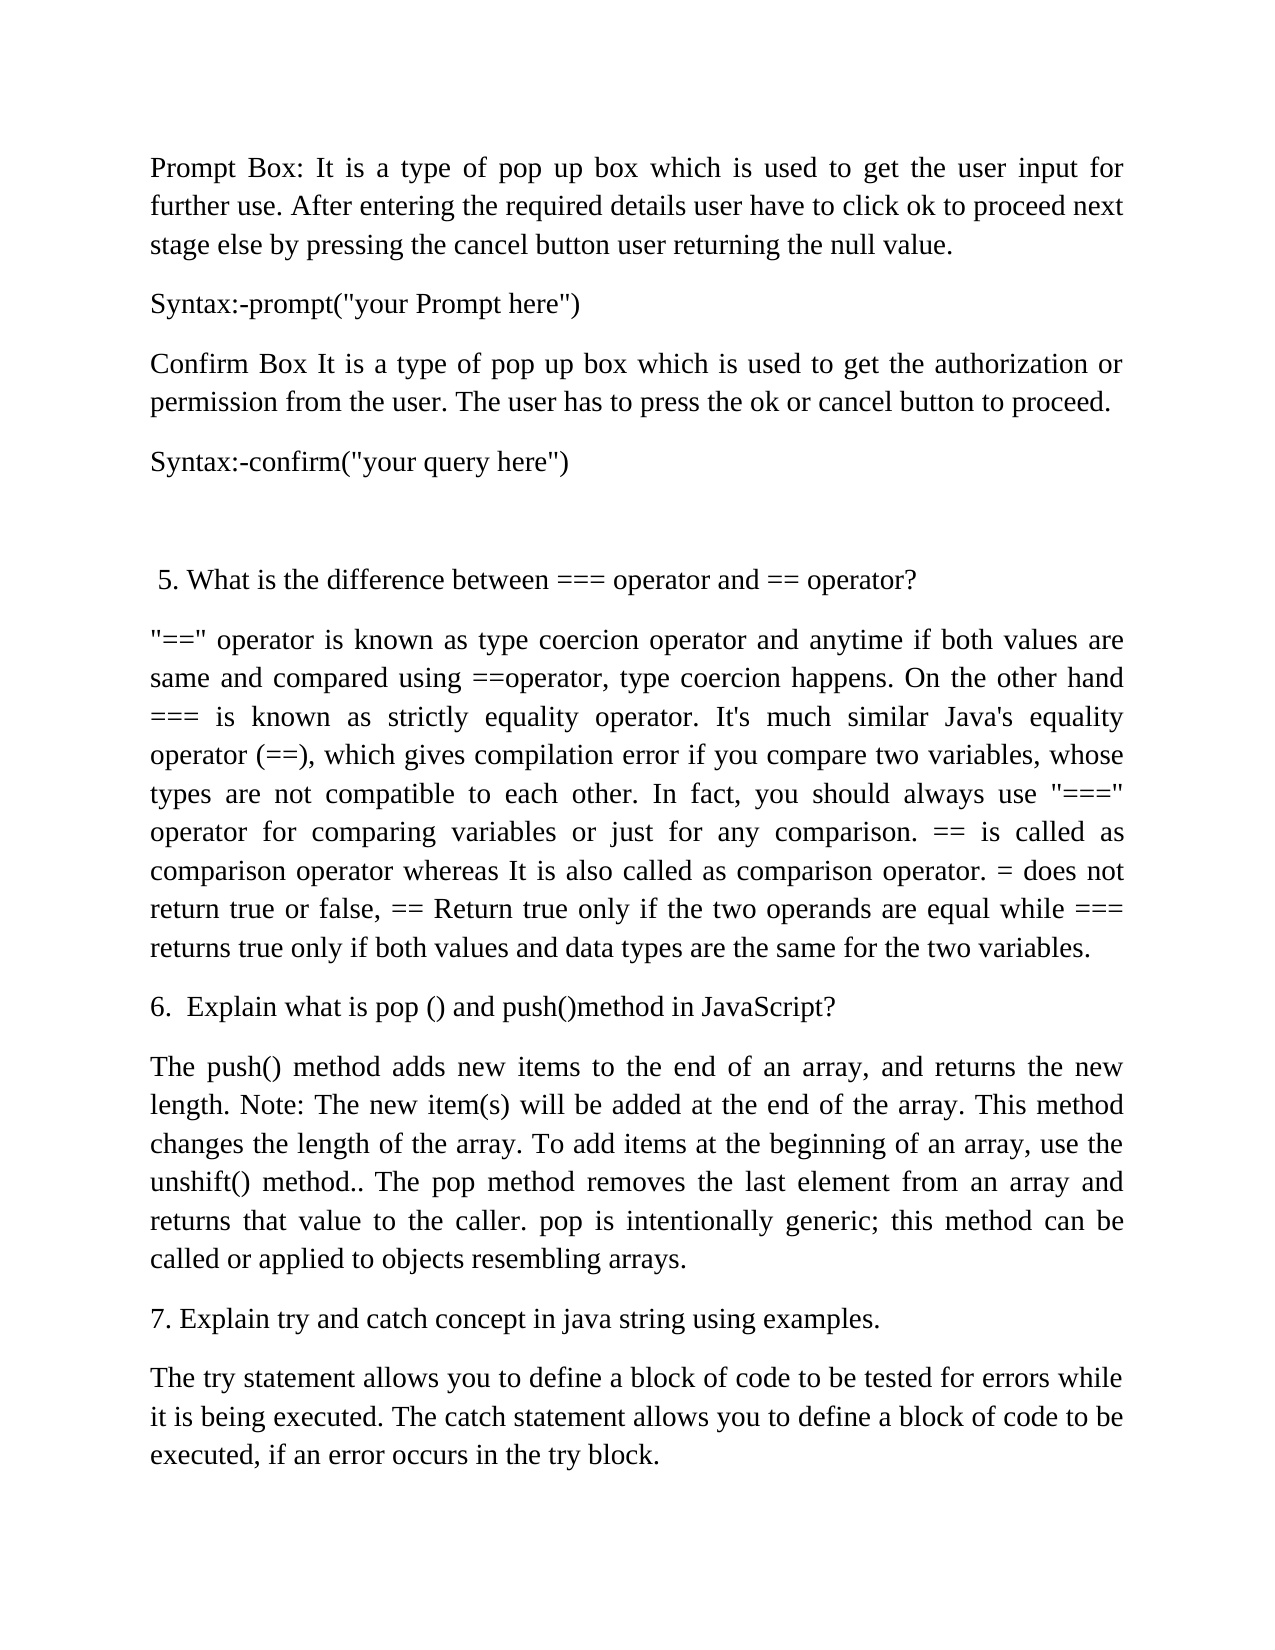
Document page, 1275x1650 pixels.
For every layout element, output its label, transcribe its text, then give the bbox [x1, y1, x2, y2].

text Prompt Box: It is a type of pop up box which is used to get the user input for further use. After entering the required details user have to click ok to proceed next stage else by pressing the cancel button user returning the null value. [150, 150, 1125, 261]
text 7. Explain try and catch concept in java string using examples. [150, 1301, 1125, 1334]
text 6. Explain what is pop () and push()method in JavaScript? [150, 989, 1125, 1023]
text 5. What is the difference between === operator and == operator? [150, 562, 1125, 596]
text Syntax:-prompt("your Prompt here") [150, 286, 1125, 320]
text Confirm Box It is a type of pop up box which is used to get the authorization or permission from the user. The user has to press the ok or cancel button to proceed. [150, 346, 1125, 418]
text The try statement allows you to define a block of code to be tested for errors while it is being executed. The catch statement allows you to define a block of code to be executed, if an error occurs in the try block. [150, 1360, 1125, 1471]
text Syntax:-confirm("your query here") [150, 444, 1125, 477]
text "==" operator is known as type coercion operator and anytime if both values are same and compared using ==operator, type coercion happens. On the other hand === is known as strictly equality operator. It's much similar Java's equality operator (==), which gives compilation error if you compare two variables, whose types are not compatible to each other. In fact, you should always use "===" operator for comparing variables or just for any comparison. == is called as comparison operator whereas It is also called as comparison operator. = does not return true or false, == Return true only if the two operands are equal while === returns true only if both values and data types are the same for the two variables. [150, 622, 1125, 964]
text The push() method adds new items to the end of an array, and returns the new length. Note: The new item(s) will be added at the end of the array. This method changes the length of the array. To add items at the beginning of an array, use the unshift() method.. The pop method removes the last element from an array and returns that value to the caller. pop is intentionally generic; this method can be called or applied to objects resembling arrays. [150, 1049, 1125, 1275]
